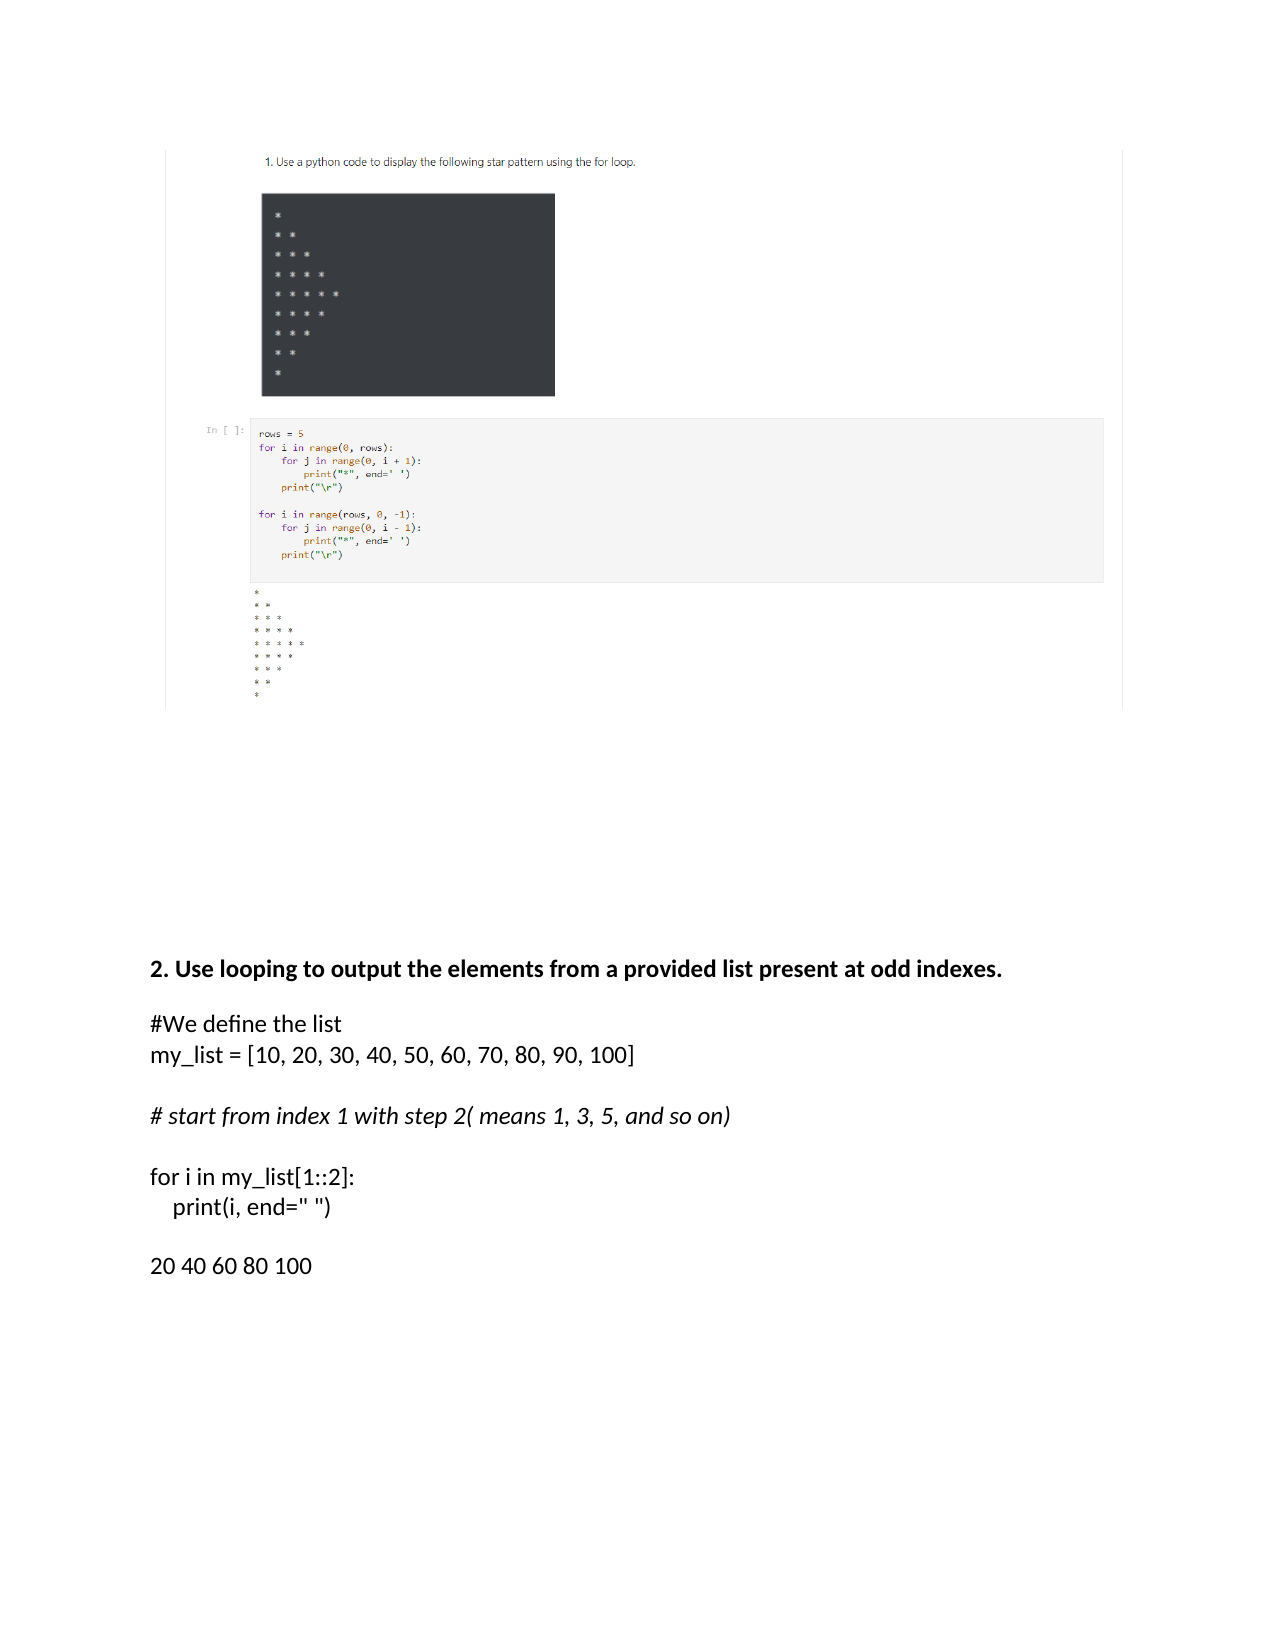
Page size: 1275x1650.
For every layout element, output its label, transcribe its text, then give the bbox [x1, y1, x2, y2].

text 20 40 60 80 100 [150, 1250, 1125, 1280]
text for i in my_list[1::2]: [150, 1161, 1125, 1191]
picture [150, 150, 1125, 709]
text #We define the list [150, 1008, 1125, 1039]
text 2. Use looping to output the elements from a provided list present at odd indexes. [150, 953, 1125, 983]
text print(i, end=" ") [150, 1191, 1125, 1222]
text my_list = [10, 20, 30, 40, 50, 60, 70, 80, 90, 100] [150, 1039, 1125, 1069]
text # start from index 1 with step 2( means 1, 3, 5, and so on) [150, 1100, 1125, 1130]
